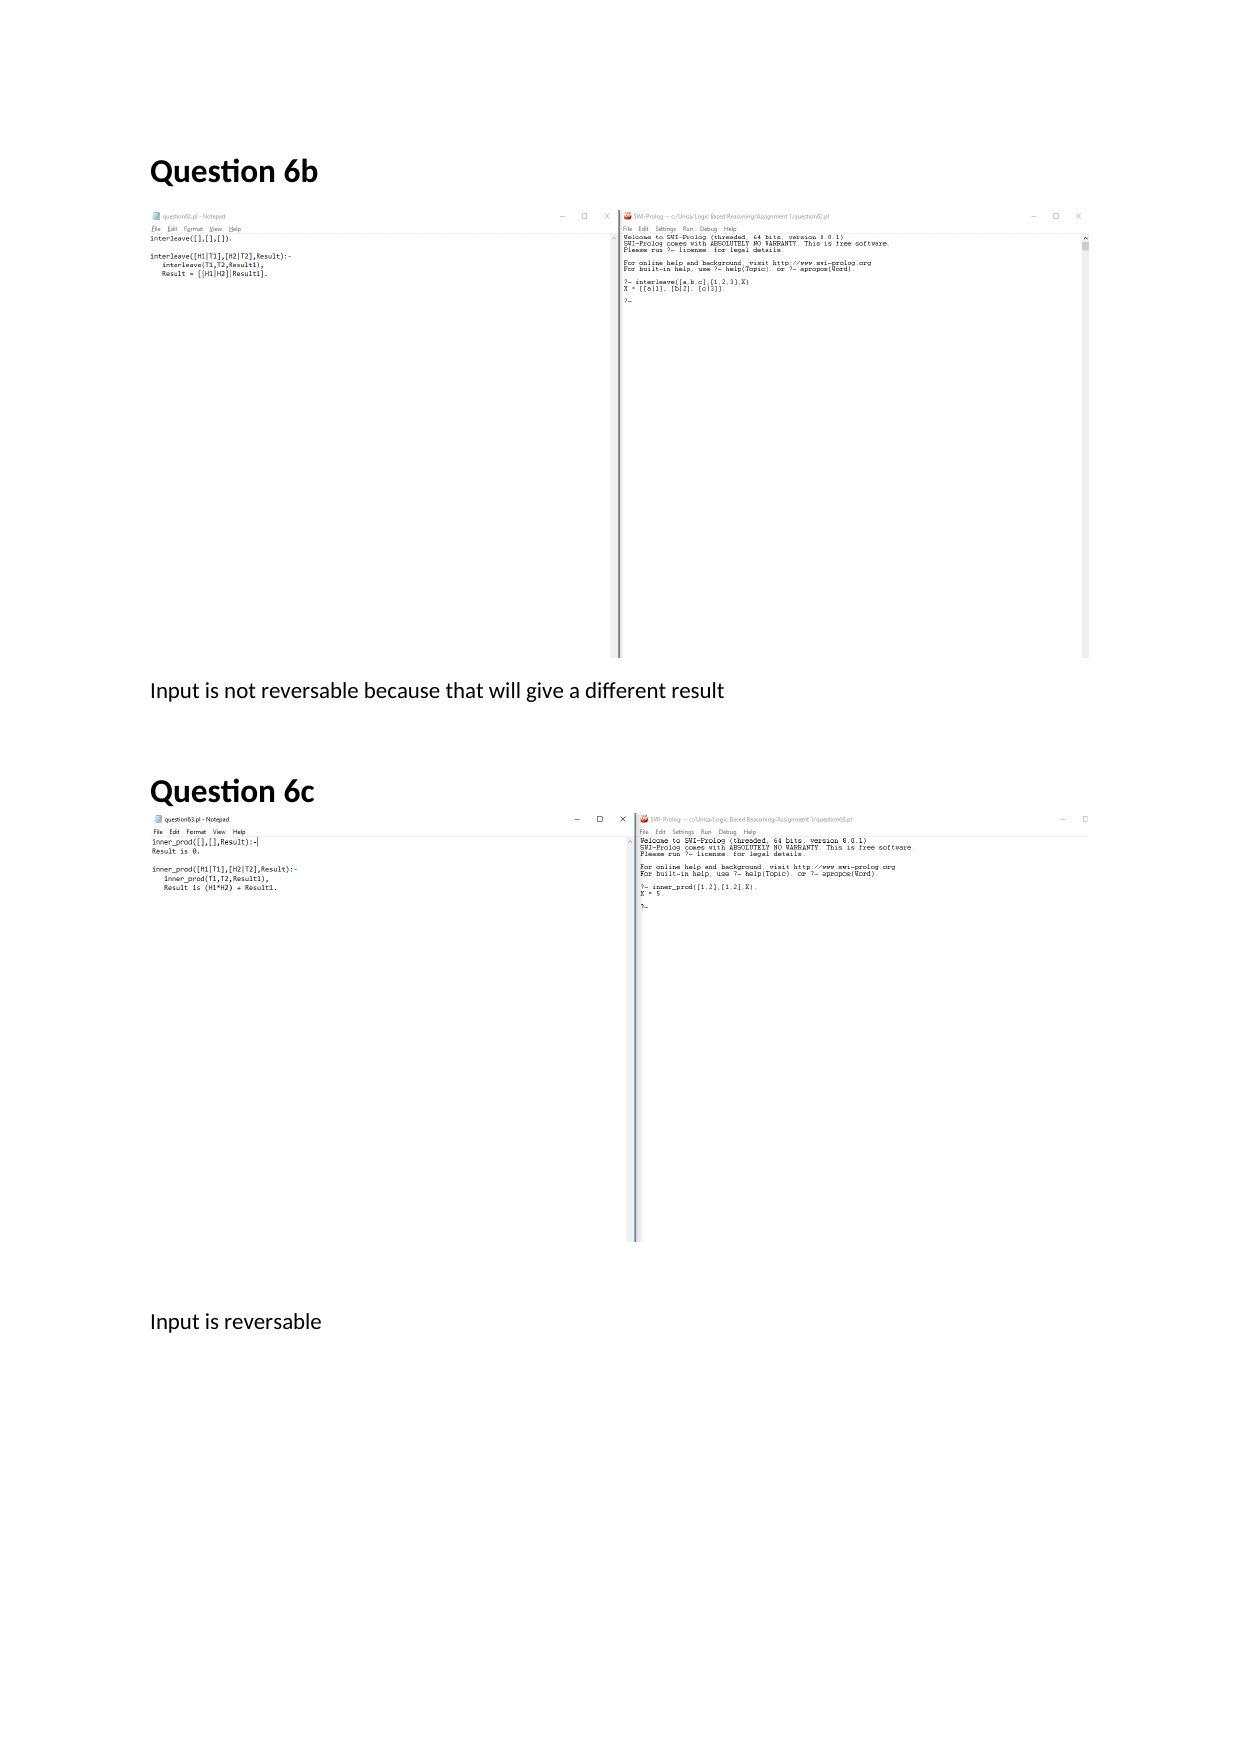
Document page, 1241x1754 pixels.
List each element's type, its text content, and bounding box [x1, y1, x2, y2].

picture [150, 210, 1089, 658]
text Question 6b [150, 150, 1090, 191]
text Input is not reversable because that will give a different result [150, 676, 1090, 704]
text Input is reversable [150, 1307, 1090, 1335]
picture [150, 813, 1088, 1242]
